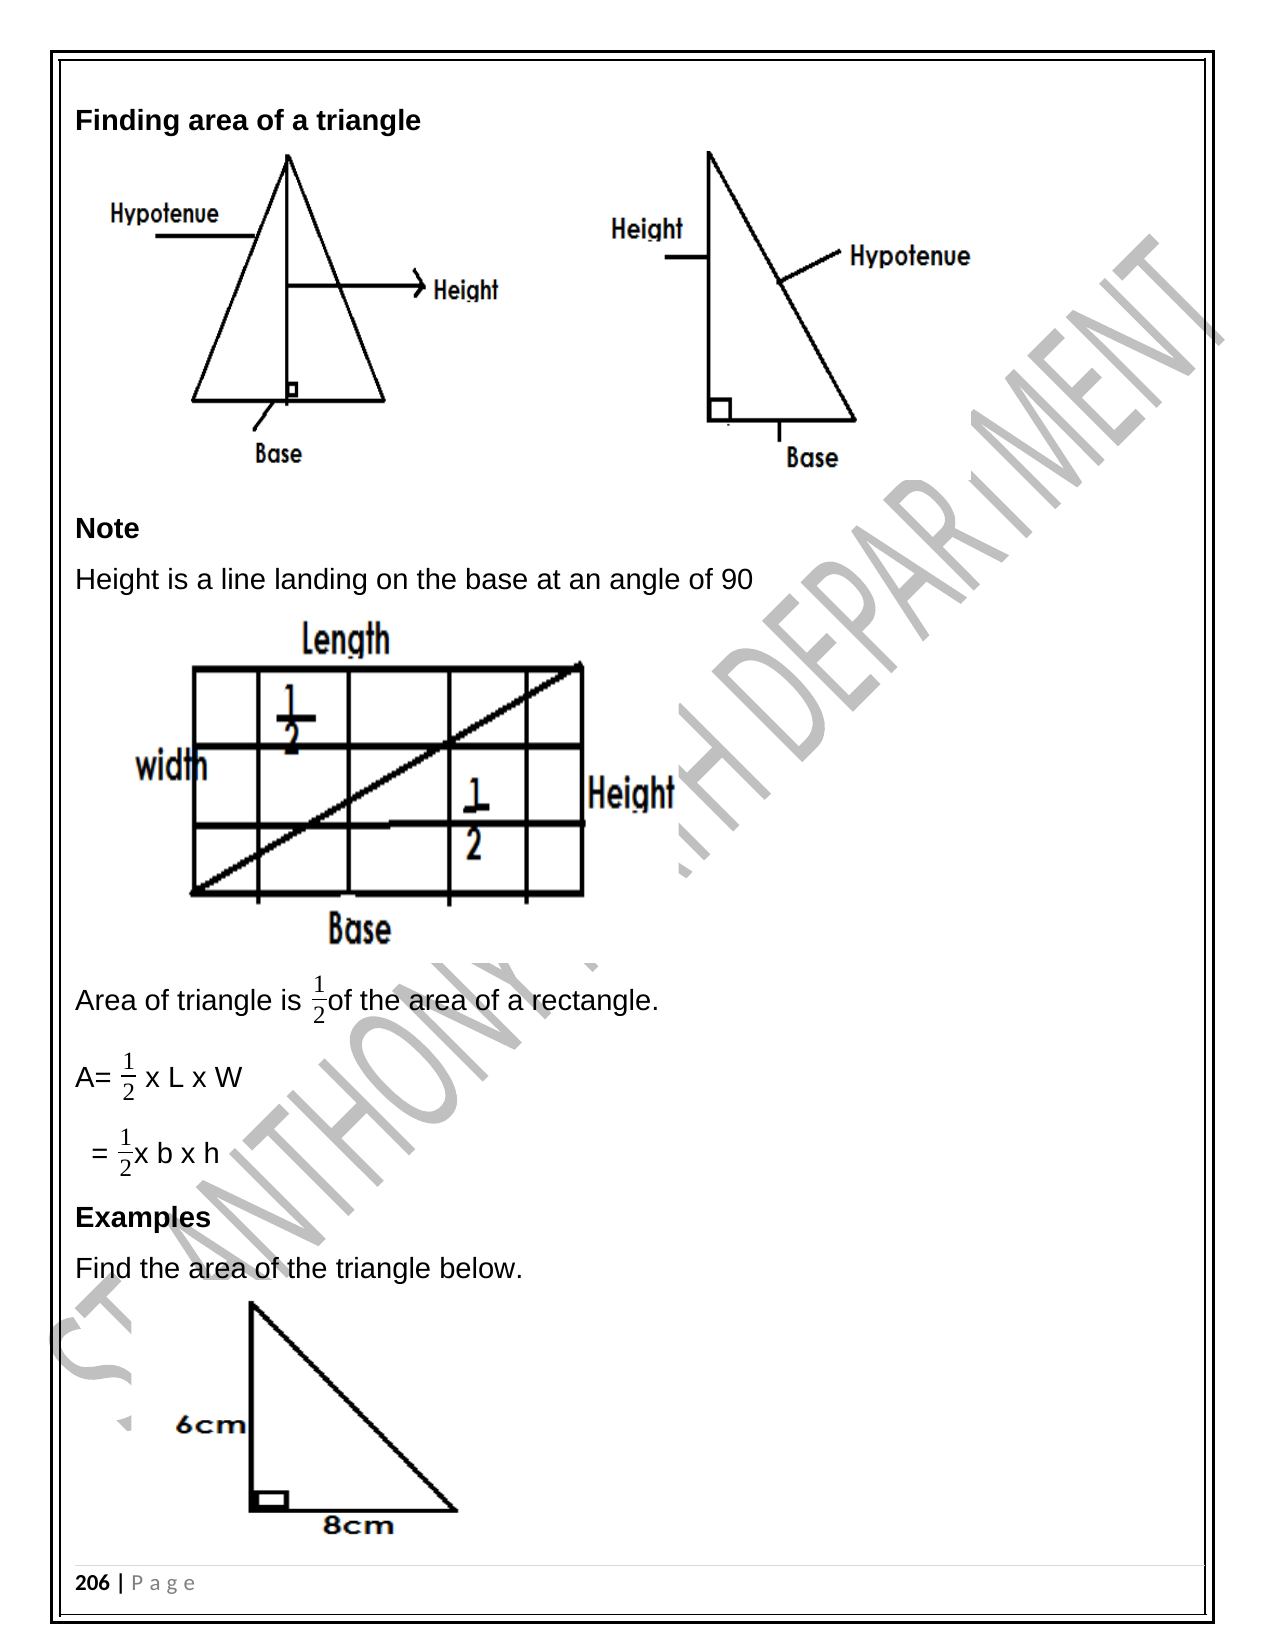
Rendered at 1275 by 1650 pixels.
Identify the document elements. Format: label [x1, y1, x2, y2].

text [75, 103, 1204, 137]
picture [131, 607, 679, 963]
picture [105, 151, 503, 480]
picture [611, 151, 971, 480]
picture [131, 1285, 471, 1541]
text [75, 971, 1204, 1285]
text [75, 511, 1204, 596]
